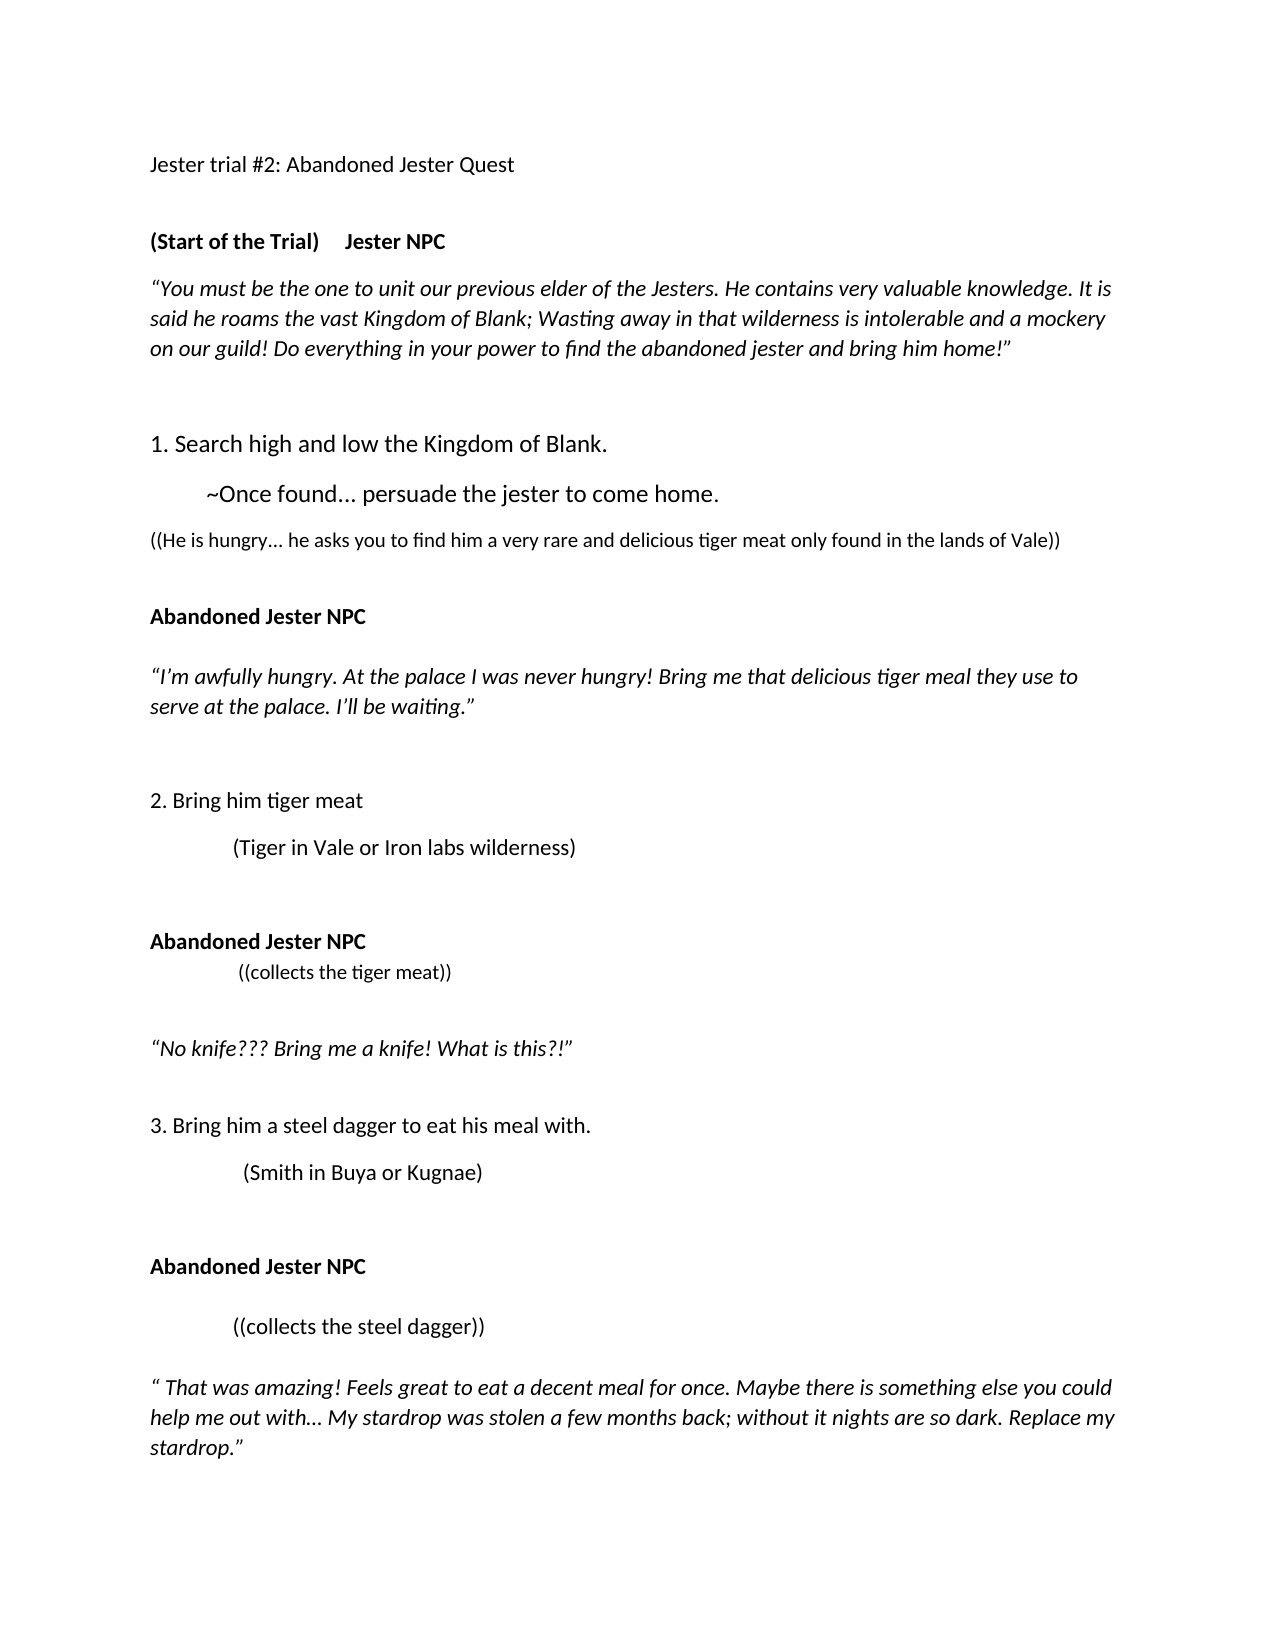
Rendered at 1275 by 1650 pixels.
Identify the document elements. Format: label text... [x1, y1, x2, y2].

text (Smith in Buya or Kugnae) [150, 1158, 1125, 1186]
text (Start of the Trial) Jester NPC [150, 197, 1125, 255]
text 3. Bring him a steel dagger to eat his meal with. [150, 1111, 1125, 1139]
text “You must be the one to unit our previous elder of the Jesters. He contains very valuable knowledge. It is said he roams the vast Kingdom of Blank; Wasting away in that wilderness is intolerable and a mockery on our guild! Do everything in your power to find the abandoned jester and bring him home!” [150, 274, 1125, 362]
text 2. Bring him tiger meat [150, 786, 1125, 814]
text Abandoned Jester NPC ((collects the steel dagger)) “ That was amazing! Feels great to eat a decent meal for once. Maybe there is something else you could help me out with… My stardrop was stolen a few months back; without it nights are so dark. Replace my stardrop.” [150, 1252, 1125, 1491]
text Abandoned Jester NPC ((collects the tiger meat)) [150, 927, 1125, 1015]
text (Tiger in Vale or Iron labs wilderness) [150, 833, 1125, 861]
text ((He is hungry... he asks you to find him a very rare and delicious tiger meat only found in the lands of Vale)) [150, 527, 1125, 583]
text Abandoned Jester NPC “I’m awfully hungry. At the palace I was never hungry! Bring me that delicious tiger meal they use to serve at the palace. I’ll be waiting.” [150, 602, 1125, 720]
text 1. Search high and low the Kingdom of Blank. [150, 428, 1125, 459]
text “No knife??? Bring me a knife! What is this?!” [150, 1034, 1125, 1092]
text Jester trial #2: Abandoned Jester Quest [150, 150, 1125, 178]
text ~Once found... persuade the jester to come home. [150, 478, 1125, 508]
